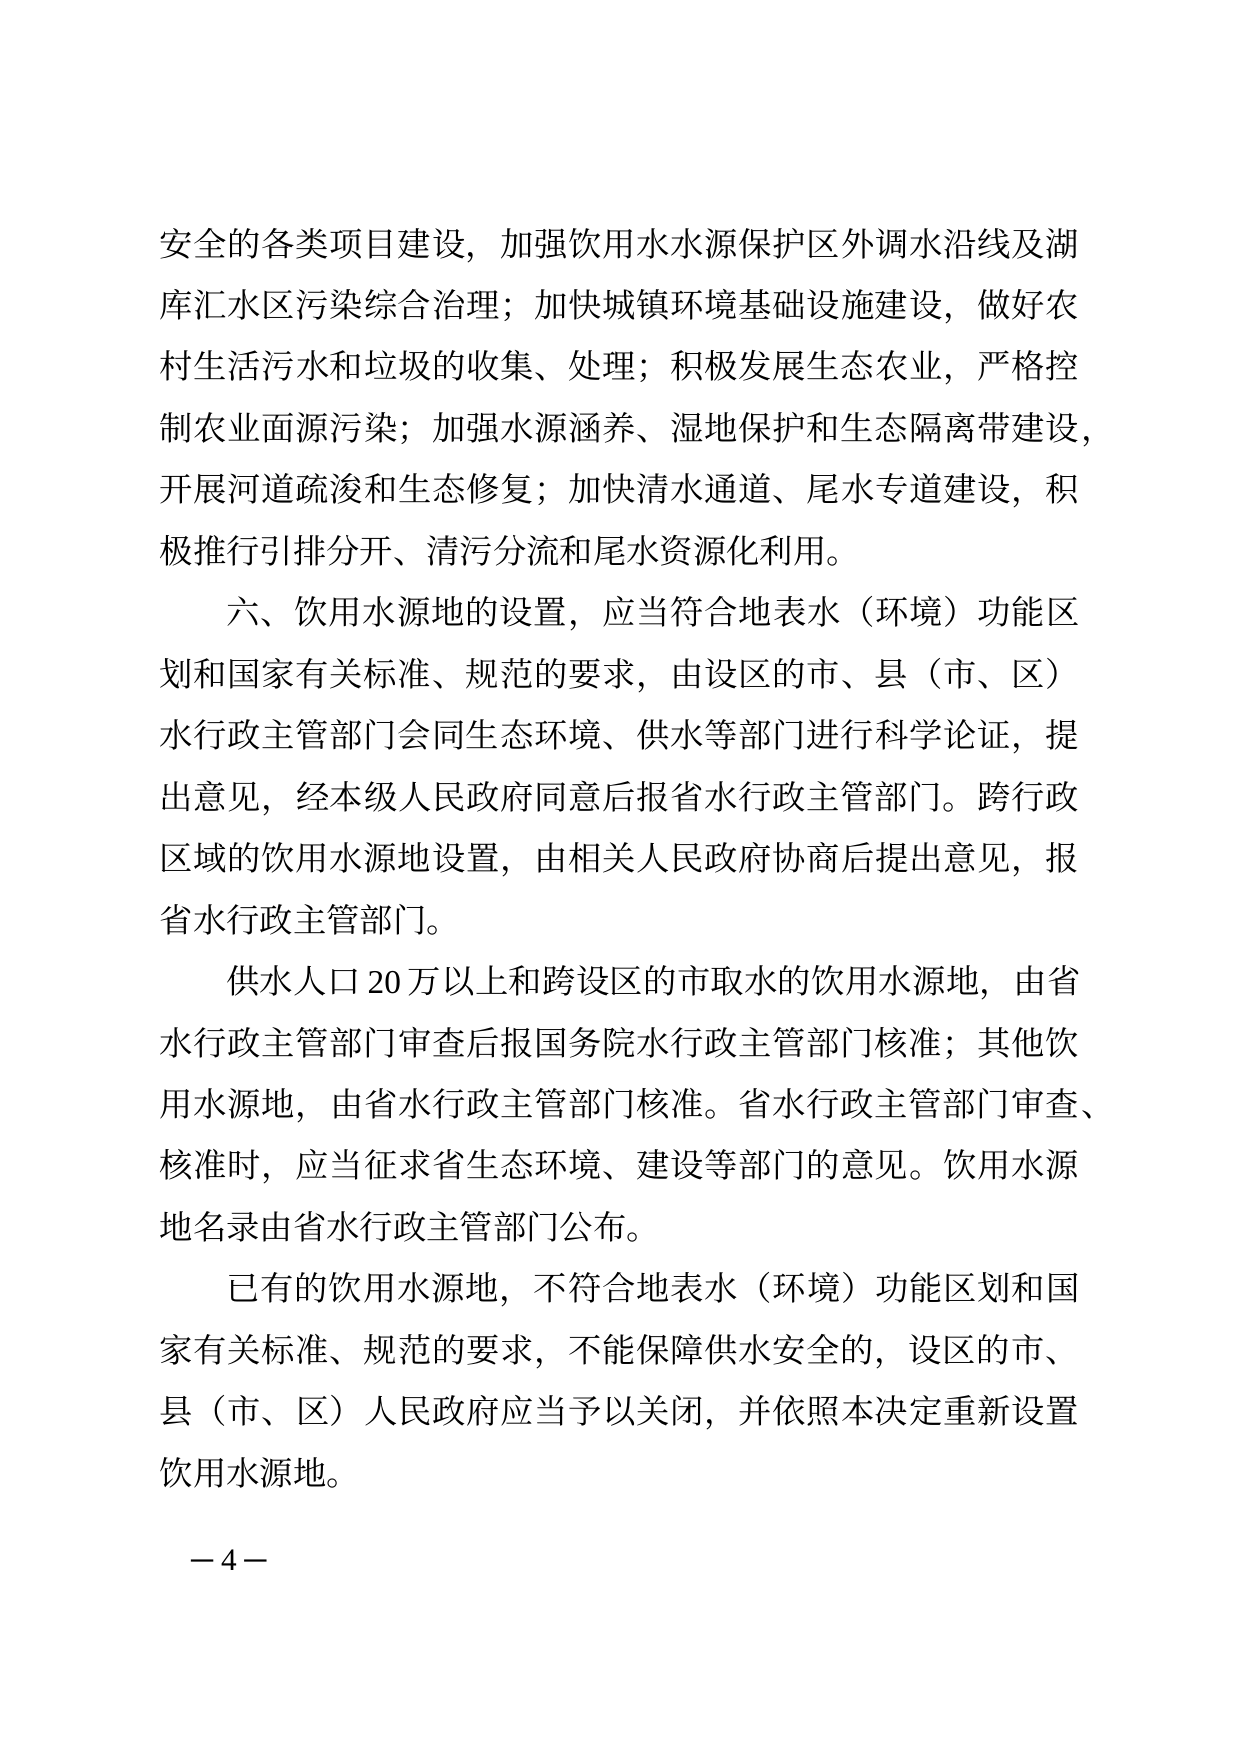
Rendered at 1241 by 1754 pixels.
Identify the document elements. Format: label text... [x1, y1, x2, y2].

text 六、饮用水源地的设置，应当符合地表水（环境）功能区划和国家有关标准、规范的要求，由设区的市、县（市、区）水行政主管部门会同生态环境、供水等部门进行科学论证，提出意见，经本级人民政府同意后报省水行政主管部门。跨行政区域的饮用水源地设置，由相关人民政府协商后提出意见，报省水行政主管部门。 [159, 576, 1081, 944]
text 供水人口20万以上和跨设区的市取水的饮用水源地，由省水行政主管部门审查后报国务院水行政主管部门核准；其他饮用水源地，由省水行政主管部门核准。省水行政主管部门审查、核准时，应当征求省生态环境、建设等部门的意见。饮用水源地名录由省水行政主管部门公布。 [159, 944, 1081, 1252]
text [159, 207, 1081, 576]
text 已有的饮用水源地，不符合地表水（环境）功能区划和国家有关标准、规范的要求，不能保障供水安全的，设区的市、县（市、区）人民政府应当予以关闭，并依照本决定重新设置饮用水源地。 [159, 1252, 1081, 1497]
